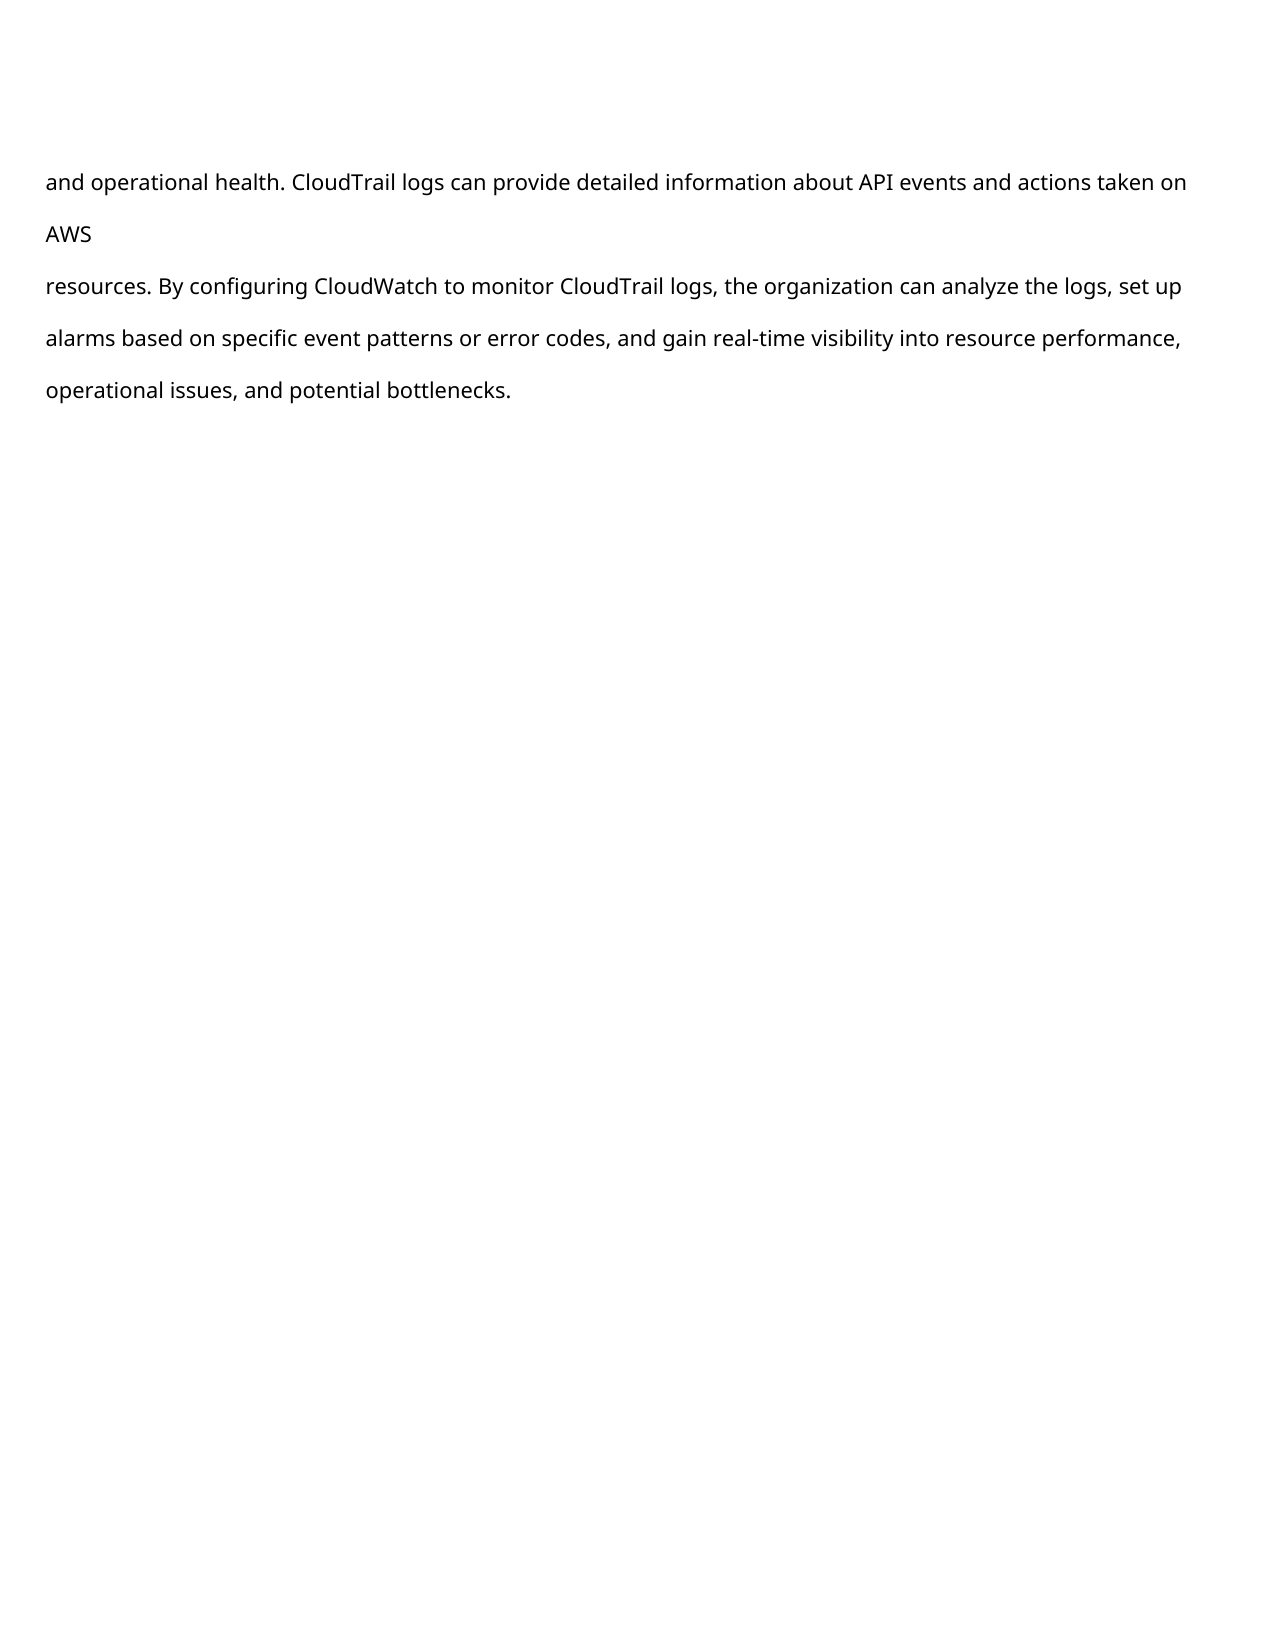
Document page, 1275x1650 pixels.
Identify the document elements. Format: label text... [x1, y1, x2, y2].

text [45, 167, 1237, 248]
text resources. By configuring CloudWatch to monitor CloudTrail logs, the organization can analyze the logs, set up alarms based on specific event patterns or error codes, and gain real-time visibility into resource performance, operational issues, and potential bottlenecks. [45, 271, 1237, 405]
